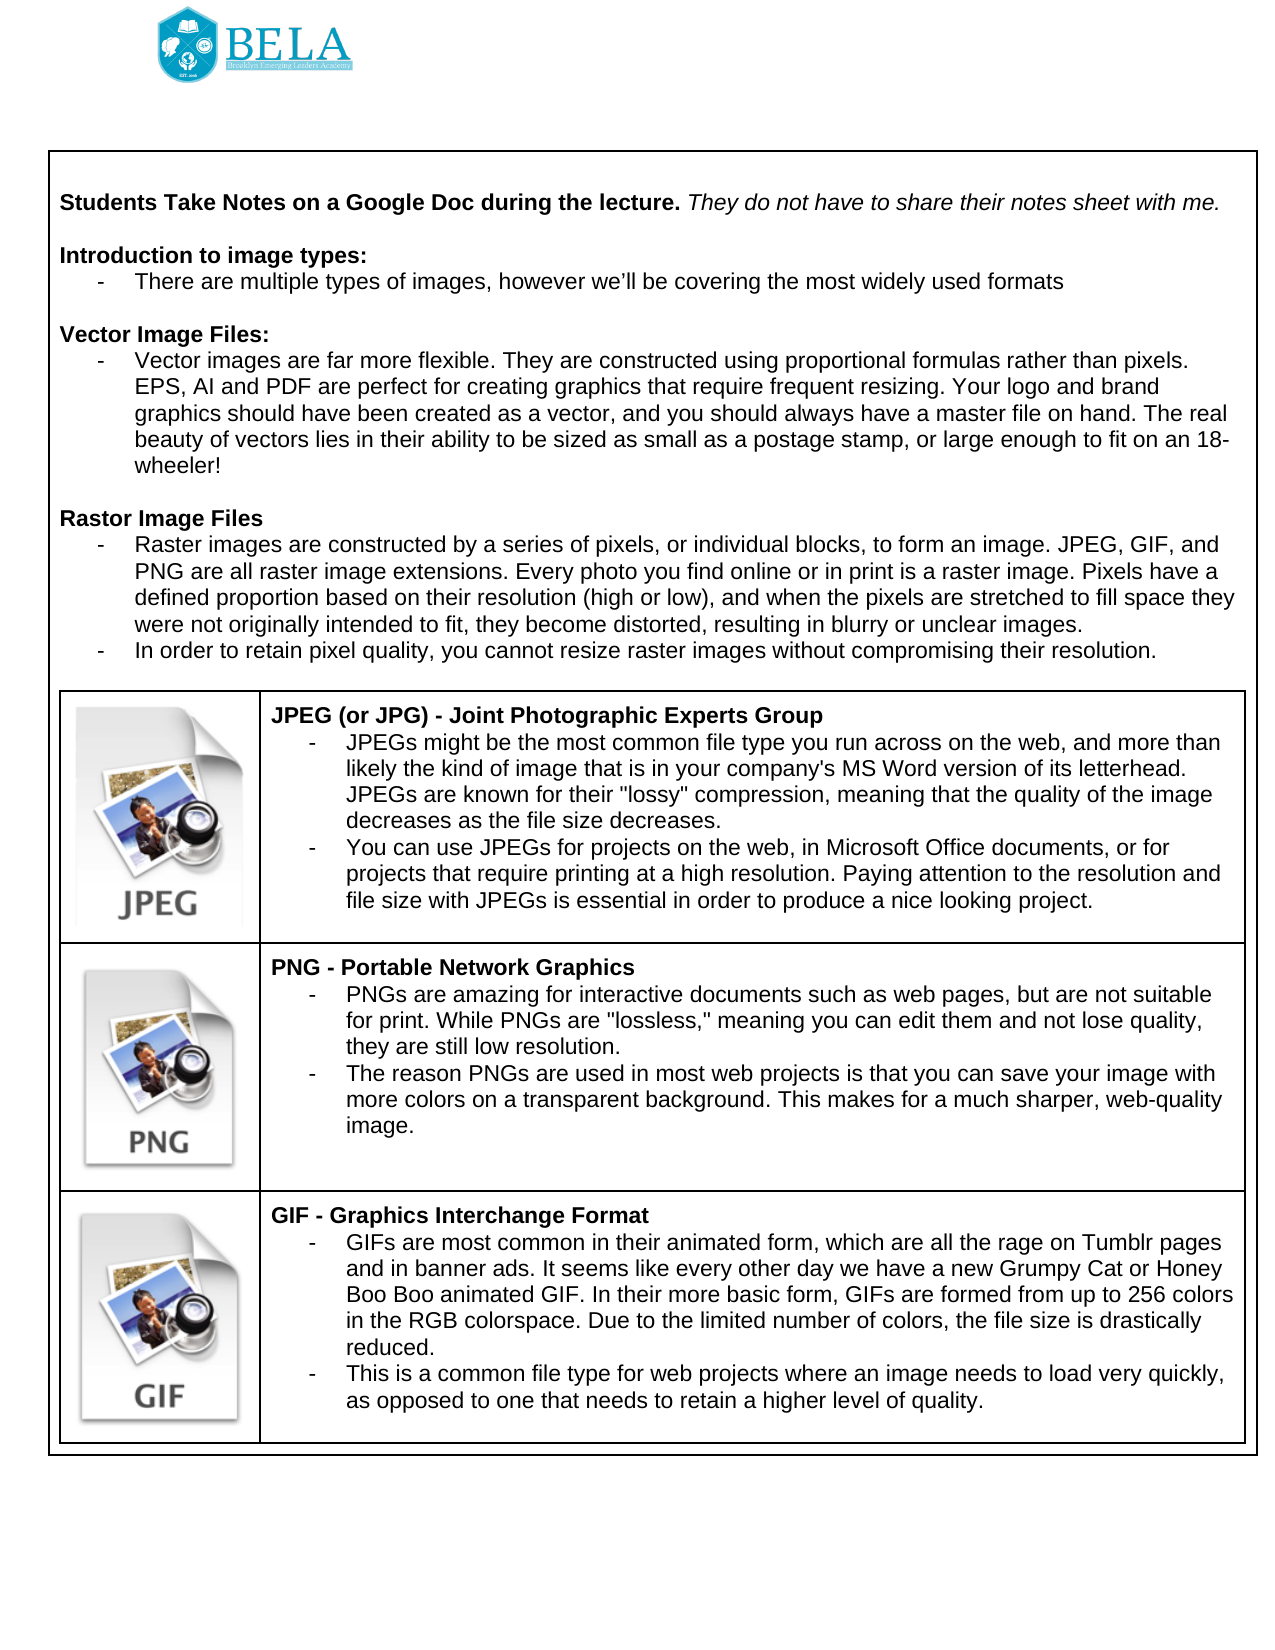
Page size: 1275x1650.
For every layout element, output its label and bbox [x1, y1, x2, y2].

picture [150, 0, 356, 85]
picture [70, 954, 249, 1180]
picture [70, 1202, 249, 1432]
table_cell [50, 152, 1256, 1454]
picture [70, 702, 249, 932]
